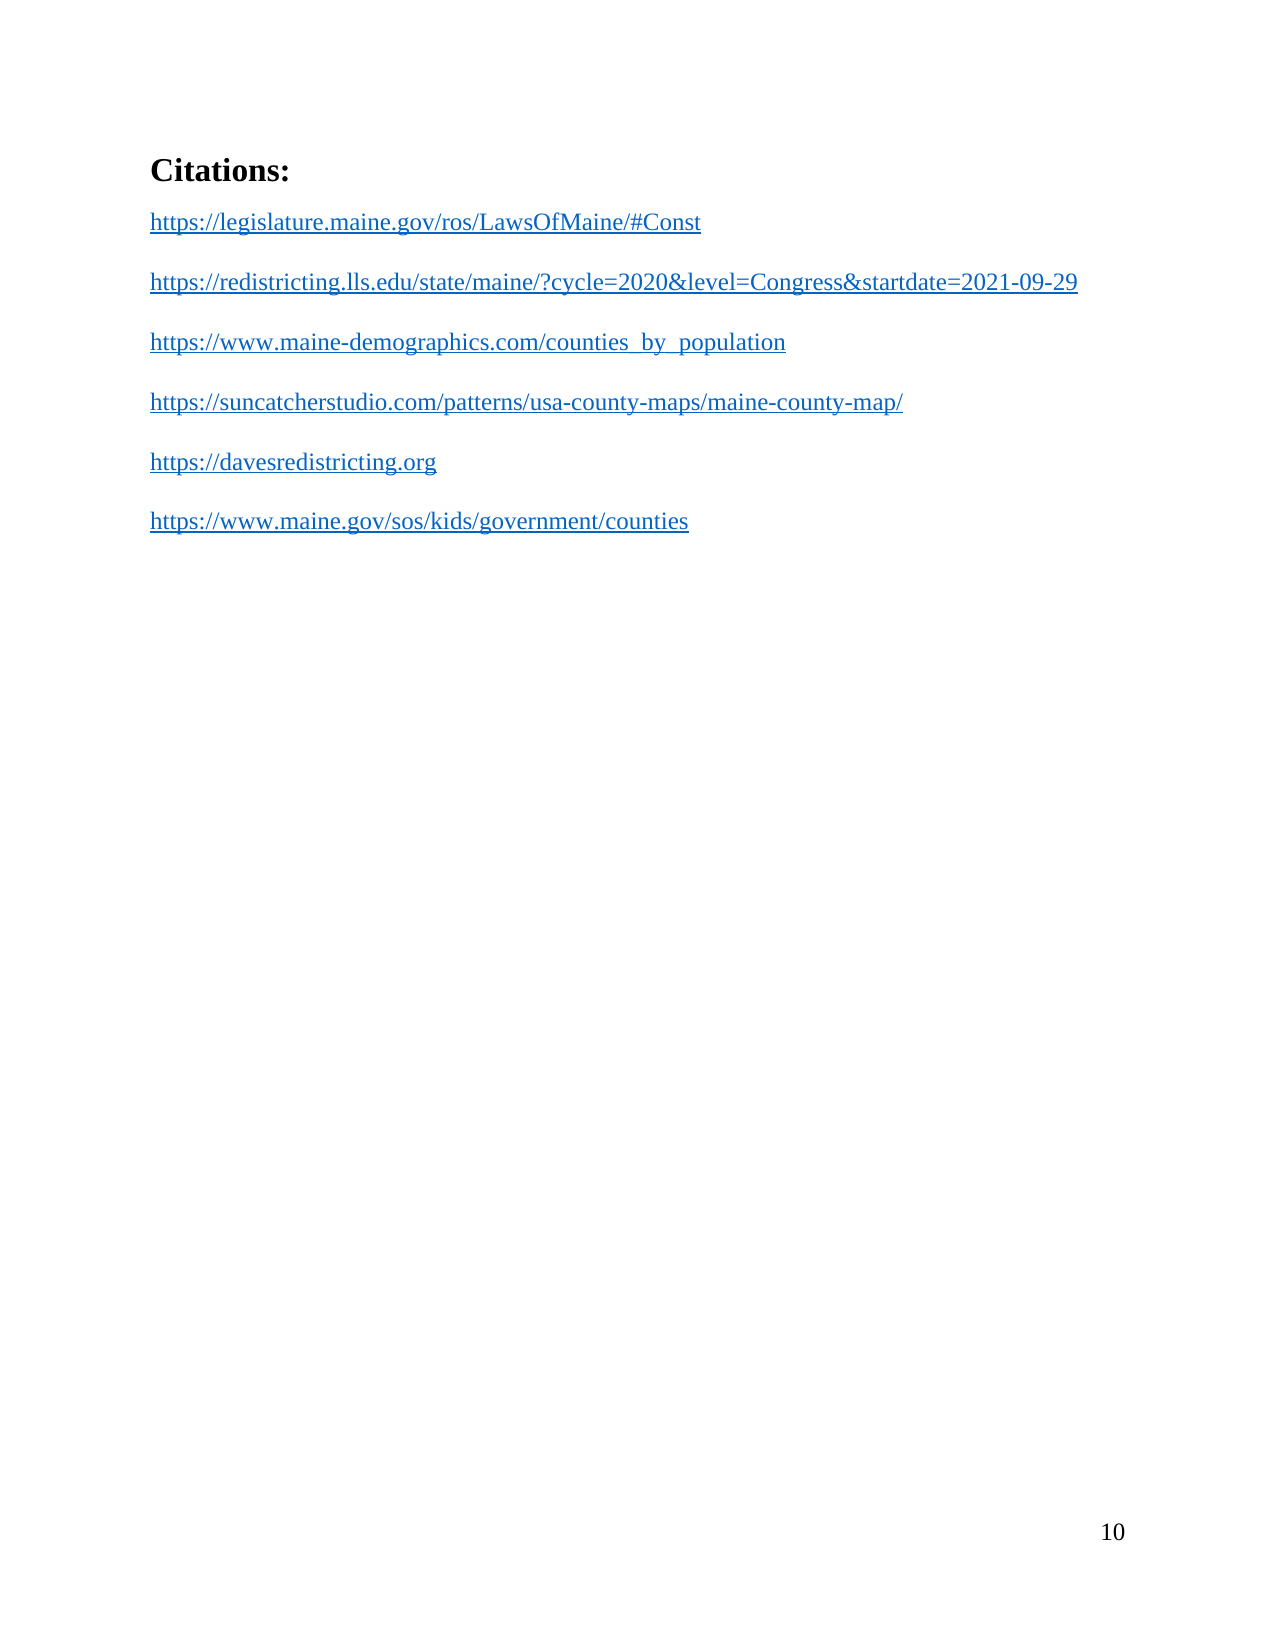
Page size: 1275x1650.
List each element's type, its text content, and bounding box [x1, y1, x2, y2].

text https://davesredistricting.org [150, 447, 1125, 475]
text https://www.maine.gov/sos/kids/government/counties [150, 506, 1125, 535]
text https://legislature.maine.gov/ros/LawsOfMaine/#Const [150, 207, 1125, 236]
text Citations: [150, 150, 1125, 188]
text https://suncatcherstudio.com/patterns/usa-county-maps/maine-county-map/ [150, 387, 1125, 416]
text https://redistricting.lls.edu/state/maine/?cycle=2020&level=Congress&startdate=2021-09-29 [150, 267, 1125, 296]
text https://www.maine-demographics.com/counties_by_population [150, 327, 1125, 356]
